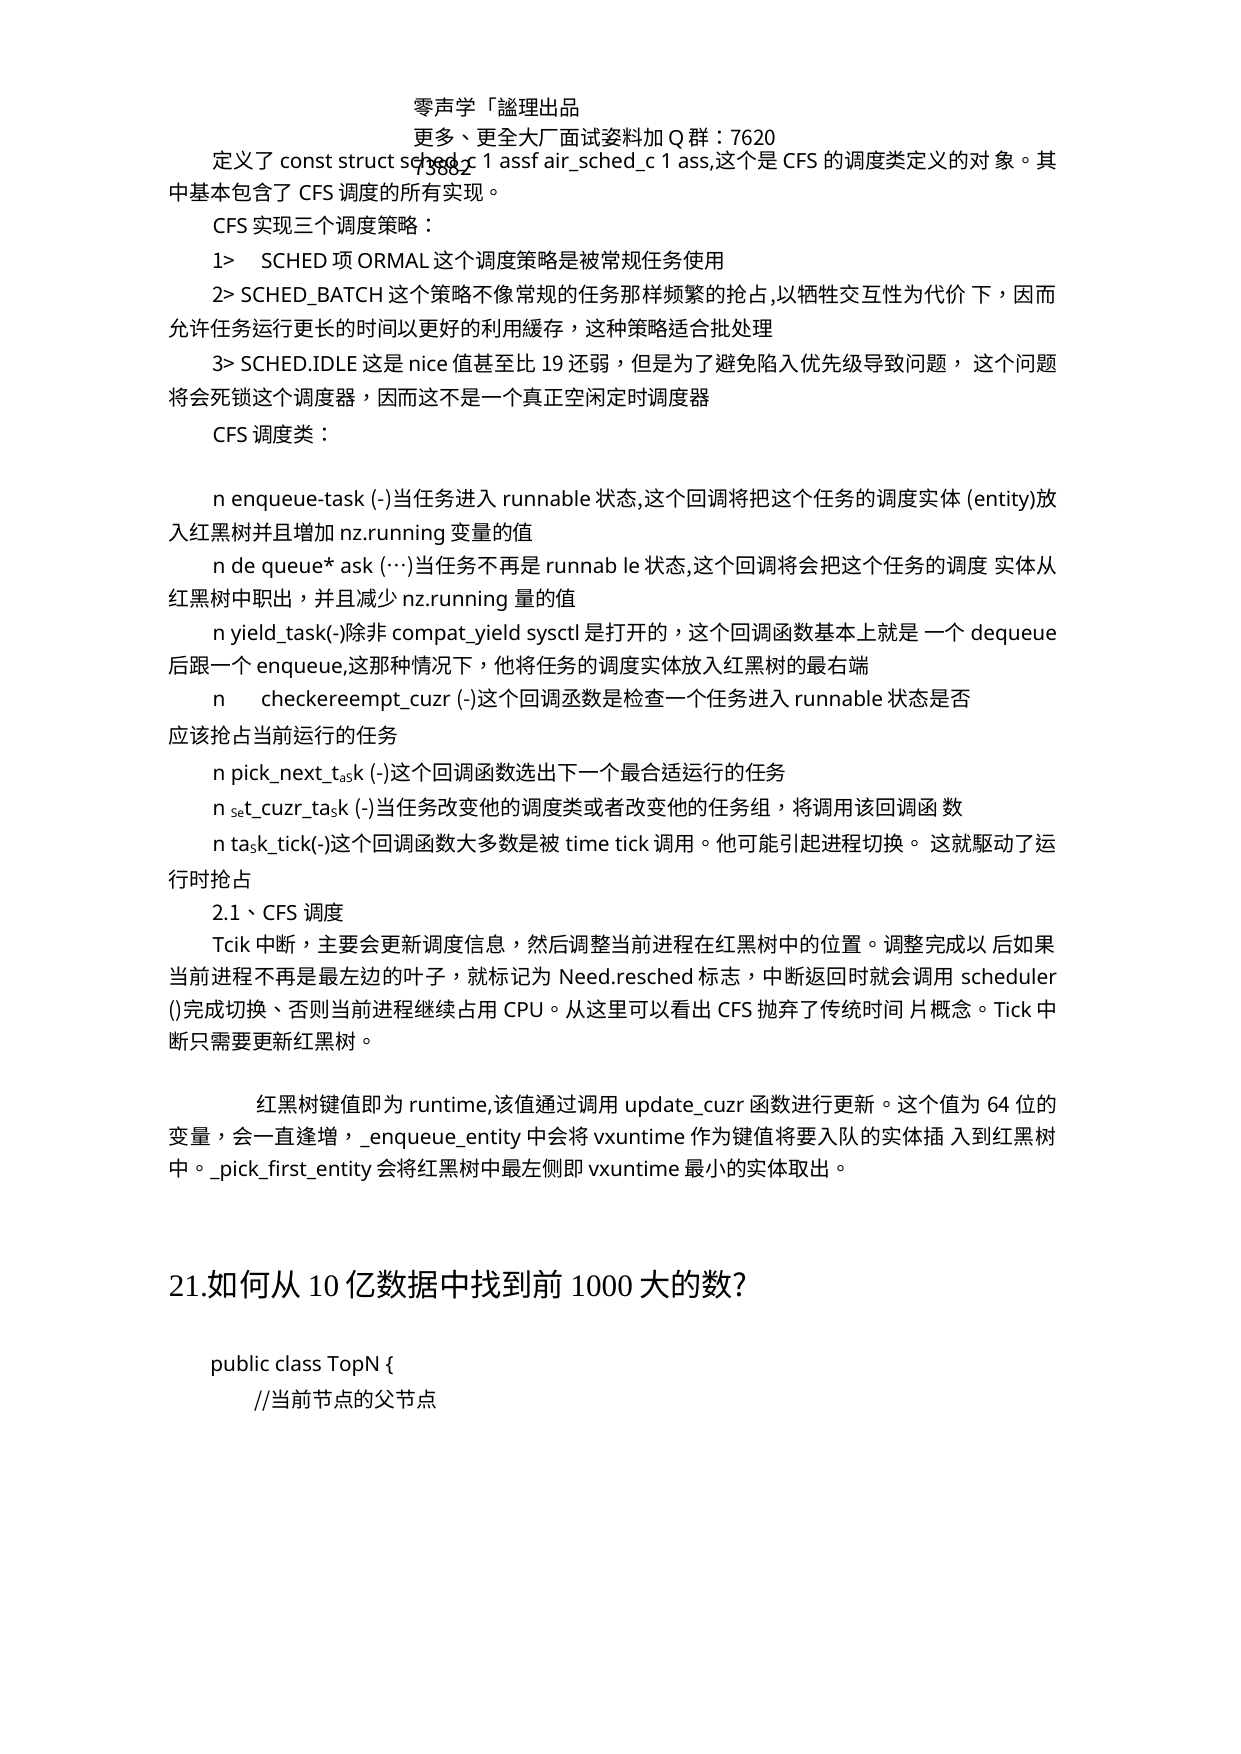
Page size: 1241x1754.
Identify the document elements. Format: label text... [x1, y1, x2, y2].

text n yield_task(-)除非compat_yield sysctl是打开的，这个回调函数基本上就是 一个dequeue后跟一个enqueue,这那种情况下，他将任务的调度实体放入红黑树的最右端 [168, 613, 1057, 680]
text //当前节点的父节点 [168, 1384, 1057, 1414]
text 2.1、CFS 调度 [168, 894, 1057, 927]
subtitle 21.如何从10亿数据中找到前1000大的数? [168, 1260, 1057, 1305]
text n taSk_tick(-)这个回调函数大多数是被time tick调用。他可能引起进程切换。 这就駆动了运行时抢占 [168, 822, 1057, 894]
text 定义了 const struct sched_c 1 assf air_sched_c 1 ass,这个是 CFS 的调度类定义的对 象。其中基本包含了 CFS调度的所有实现。 [168, 144, 1057, 206]
text 1> SCHED项ORMAL这个调度策略是被常规任务使用 [168, 241, 1057, 275]
text Tcik中断，主要会更新调度信息，然后调整当前进程在红黑树中的位置。调整完成以 后如果当前进程不再是最左边的叶子，就标记为Need.resched标志，中断返回时就会调用 scheduler ()完成切换、否则当前进程继续占用CPU。从这里可以看出CFS抛弃了传统时间 片概念。Tick中断只需要更新红黑树。 [168, 927, 1057, 1056]
text public class TopN { [168, 1349, 1057, 1377]
text CFS实现三个调度策略： [168, 206, 1057, 241]
text 3> SCHED.IDLE这是nice值甚至比19还弱，但是为了避免陷入优先级导致问题， 这个问题将会死锁这个调度器，因而这不是一个真正空闲定时调度器 [168, 344, 1057, 412]
text n checkereempt_cuzr (-)这个回调丞数是检查一个任务进入runnable状态是否 [168, 680, 1057, 713]
text n enqueue-task (-)当任务进入runnable状态,这个回调将把这个任务的调度实体 (entity)放入红黑树并且増加nz.running变量的值 [168, 480, 1057, 547]
text CFS调度类： [168, 419, 1057, 449]
text 红黑树键值即为runtime,该值通过调用update_cuzr函数进行更新。这个值为 64位的变量，会一直逢増，_enqueue_entity中会将vxuntime作为键值将要入队的实体插 入到红黑树中。_pick_first_entity会将红黑树中最左侧即vxuntime最小的实体取出。 [168, 1087, 1057, 1183]
text n pick_next_taSk (-)这个回调函数选出下一个最合适运行的任务 [168, 756, 1057, 787]
text 2> SCHED_BATCH这个策略不像常规的任务那样频繁的抢占,以牺牲交互性为代价 下，因而允许任务运行更长的时间以更好的利用緩存，这种策略适合批处理 [168, 275, 1057, 344]
text n Set_cuzr_taSk (-)当任务改变他的调度类或者改变他的任务组，将调用该回调函 数 [168, 787, 1057, 822]
text 应该抢占当前运行的任务 [168, 720, 1057, 750]
text n de queue* ask (…)当任务不再是runnab le状态,这个回调将会把这个任务的调度 实体从红黑树中职出，并且减少nz.running 量的值 [168, 547, 1057, 613]
